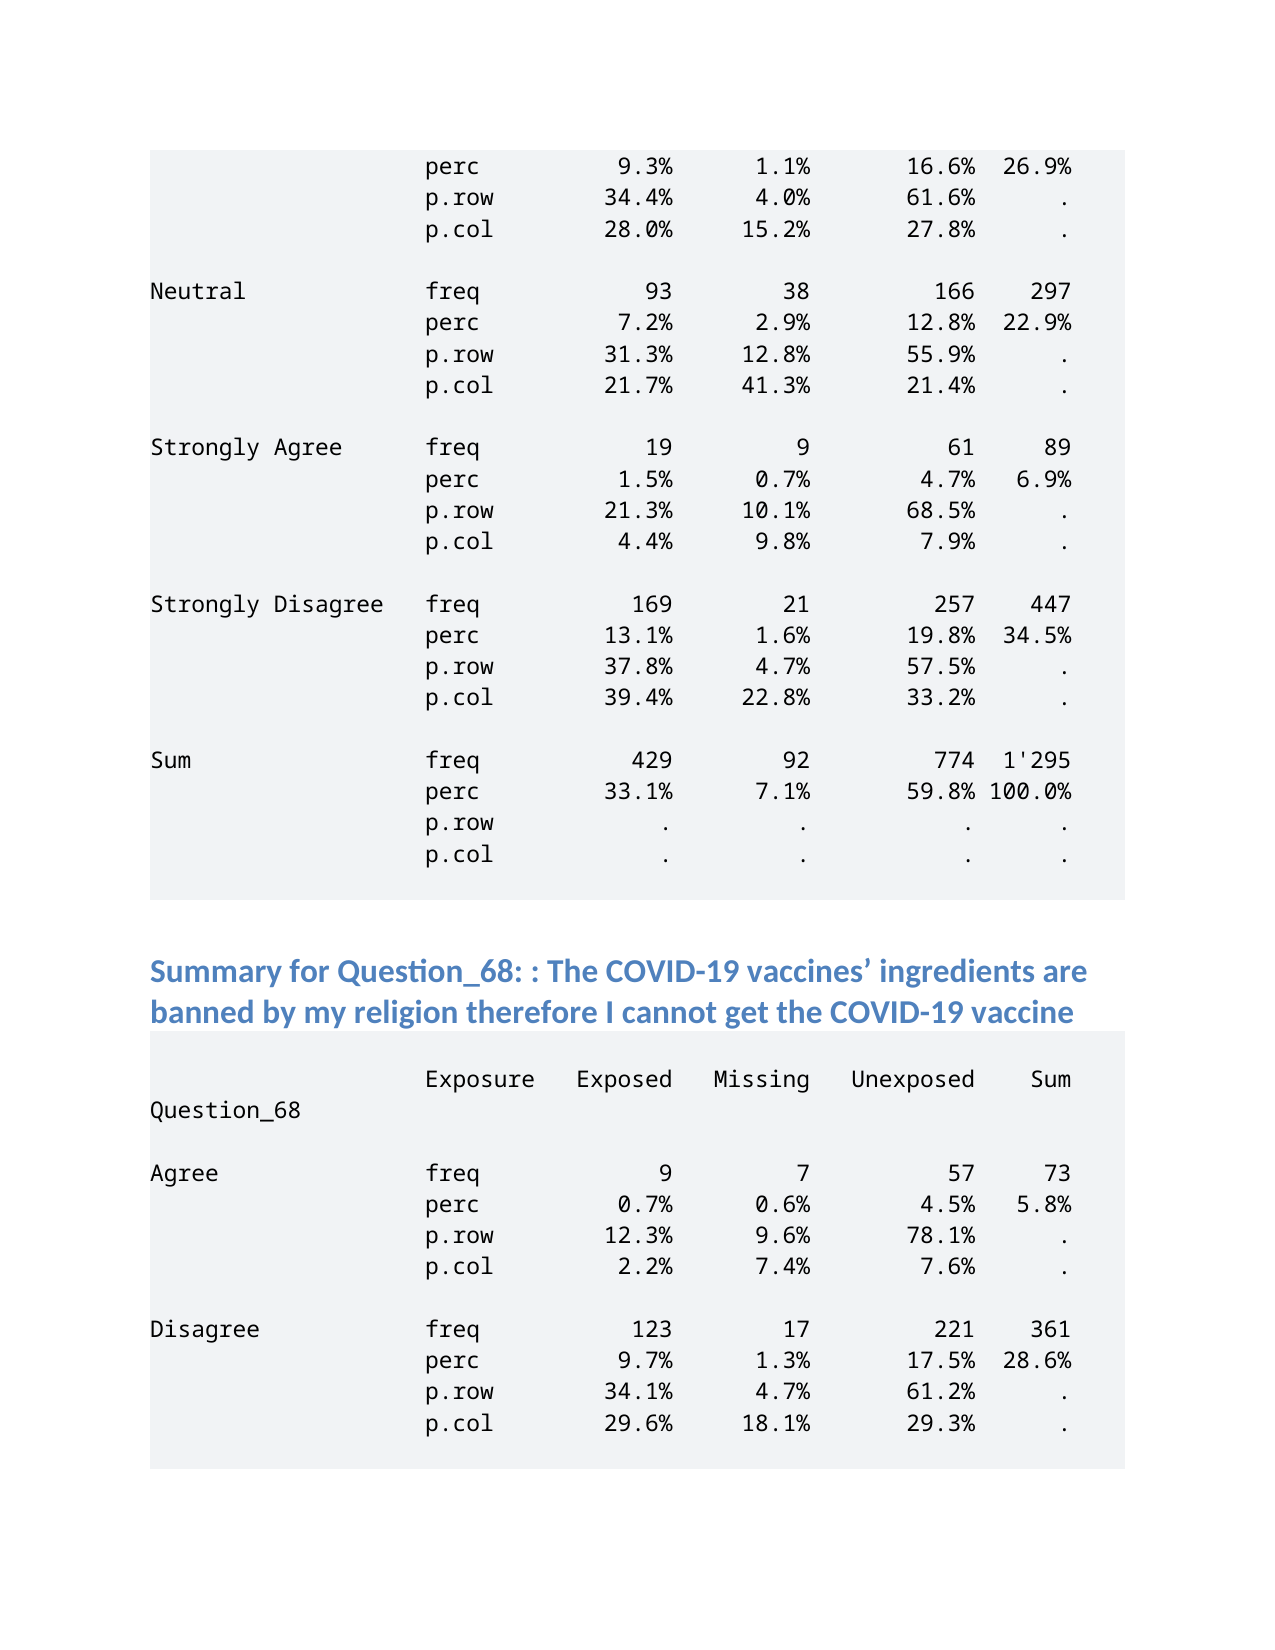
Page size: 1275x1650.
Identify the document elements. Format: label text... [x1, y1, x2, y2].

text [150, 150, 1125, 900]
subtitle Summary for Question_68: : The COVID-19 vaccines’ ingredients are banned by my religion therefore I cannot get the COVID-19 vaccine [150, 950, 1125, 1031]
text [150, 1031, 1125, 1469]
